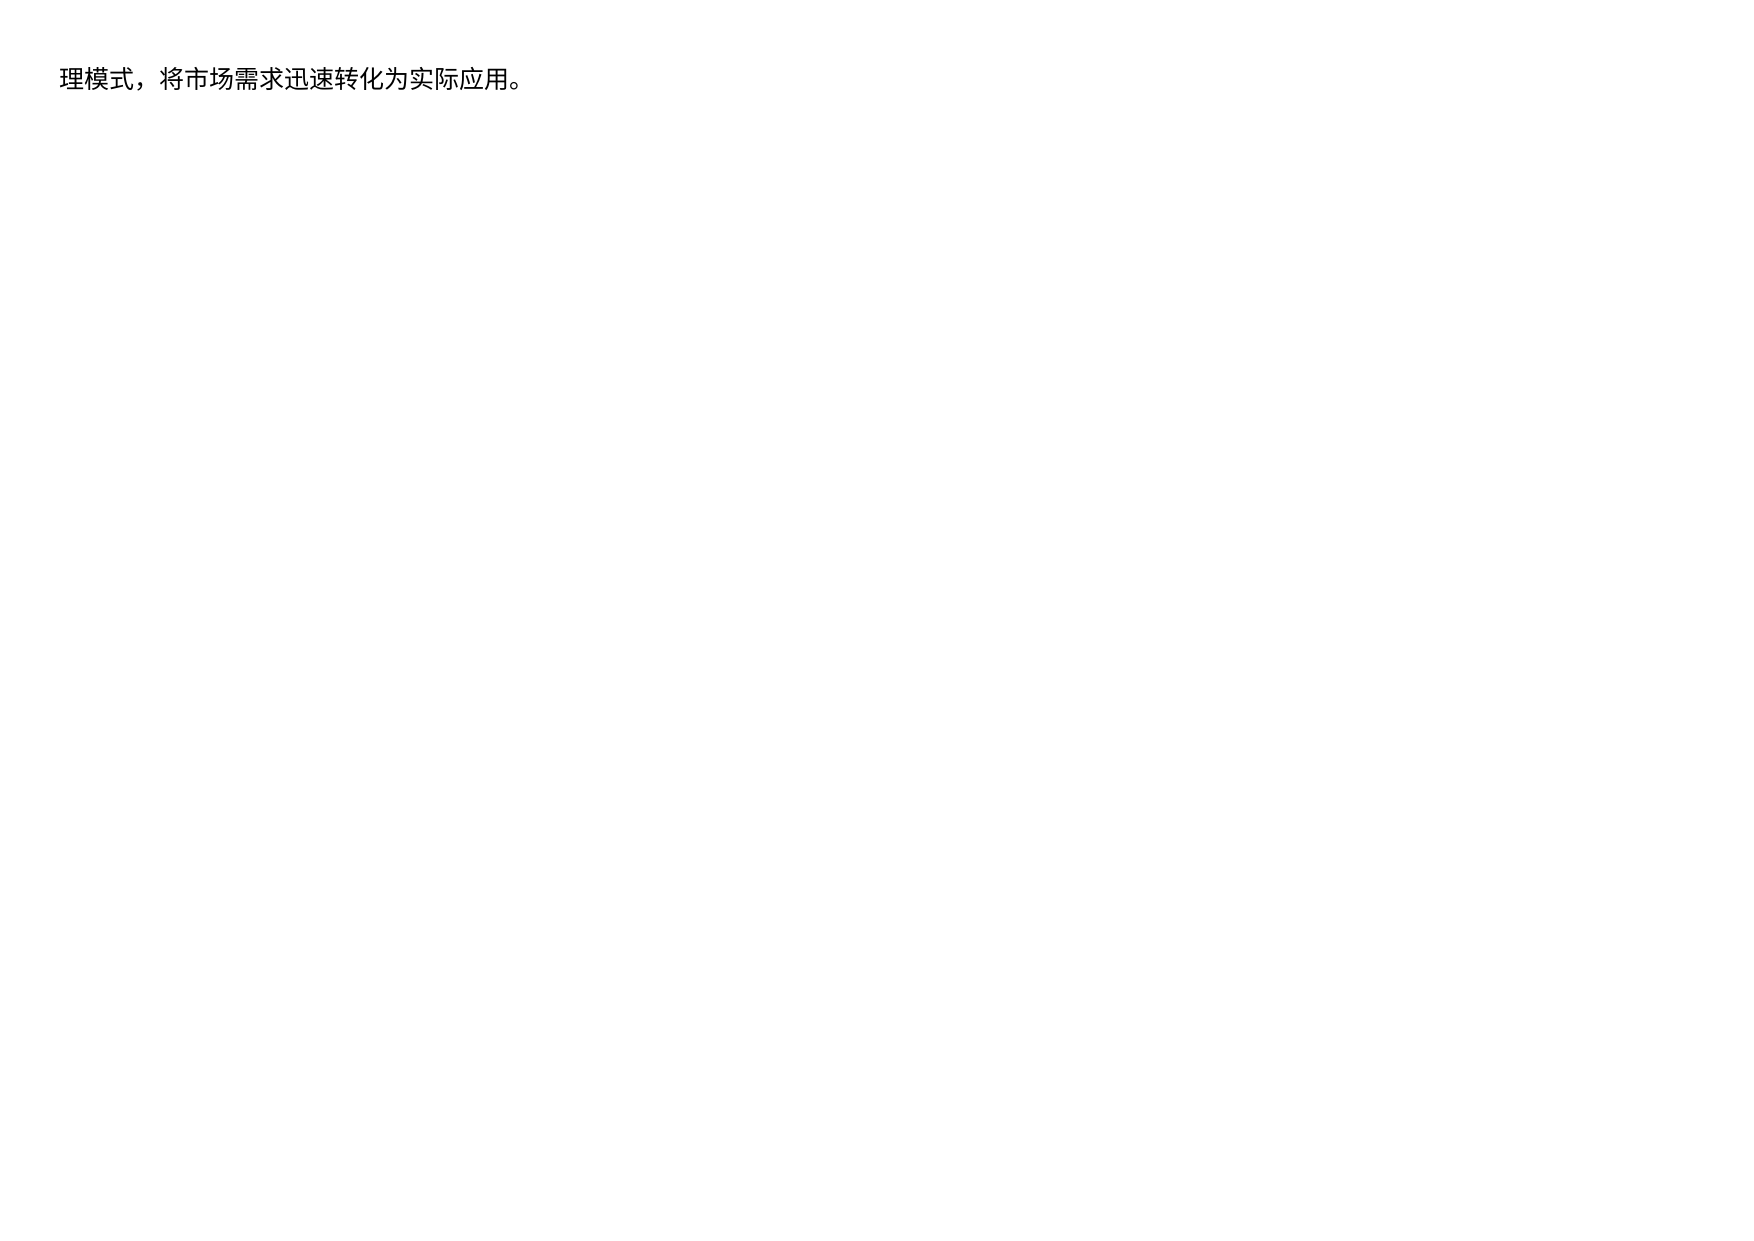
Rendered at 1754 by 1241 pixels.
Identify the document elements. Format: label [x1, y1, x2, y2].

text [59, 59, 1695, 95]
